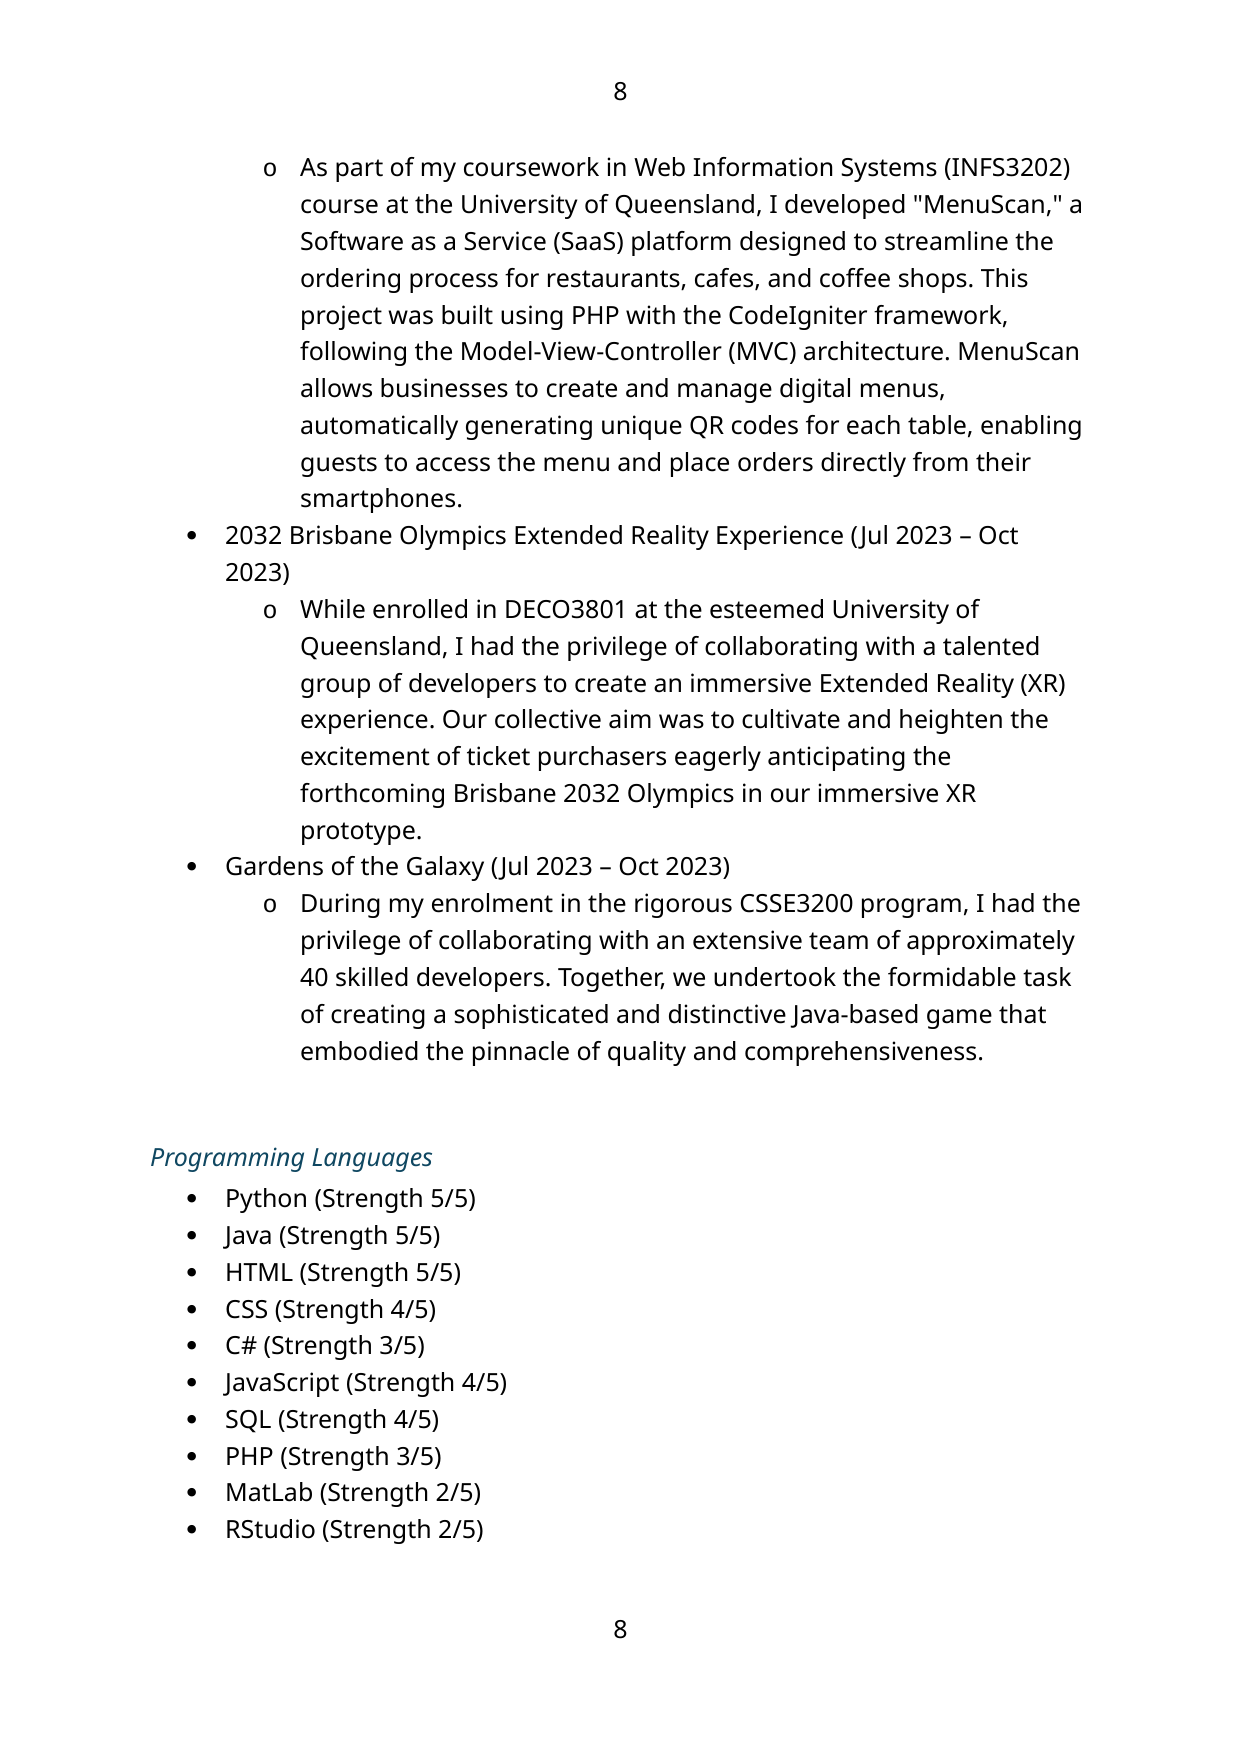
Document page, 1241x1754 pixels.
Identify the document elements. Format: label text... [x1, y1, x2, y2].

list While enrolled in DECO3801 at the esteemed University of Queensland, I had the privilege of collaborating with a talented group of developers to create an immersive Extended Reality (XR) experience. Our collective aim was to cultivate and heighten the excitement of ticket purchasers eagerly anticipating the forthcoming Brisbane 2032 Olympics in our immersive XR prototype. [262, 591, 1090, 846]
list 2032 Brisbane Olympics Extended Reality Experience (Jul 2023 – Oct 2023) [187, 518, 1090, 589]
list JavaScript (Strength 4/5) [187, 1365, 1090, 1399]
list PHP (Strength 3/5) [187, 1438, 1090, 1472]
subtitle Programming Languages [150, 1140, 1090, 1174]
list Python (Strength 5/5) [187, 1181, 1090, 1215]
list RStudio (Strength 2/5) [187, 1512, 1090, 1546]
list Gardens of the Galaxy (Jul 2023 – Oct 2023) [187, 849, 1090, 883]
list Java (Strength 5/5) [187, 1218, 1090, 1252]
list HTML (Strength 5/5) [187, 1254, 1090, 1288]
list MatLab (Strength 2/5) [187, 1475, 1090, 1509]
list During my enrolment in the rigorous CSSE3200 program, I had the privilege of collaborating with an extensive team of approximately 40 skilled developers. Together, we undertook the formidable task of creating a sophisticated and distinctive Java-based game that embodied the pinnacle of quality and comprehensiveness. [262, 886, 1090, 1067]
list SQL (Strength 4/5) [187, 1402, 1090, 1436]
list As part of my coursework in Web Information Systems (INFS3202) course at the University of Queensland, I developed "MenuScan," a Software as a Service (SaaS) platform designed to streamline the ordering process for restaurants, cafes, and coffee shops. This project was built using PHP with the CodeIgniter framework, following the Model-View-Controller (MVC) architecture. MenuScan allows businesses to create and manage digital menus, automatically generating unique QR codes for each table, enabling guests to access the menu and place orders directly from their smartphones. [262, 150, 1090, 515]
list CSS (Strength 4/5) [187, 1291, 1090, 1325]
list C# (Strength 3/5) [187, 1328, 1090, 1362]
